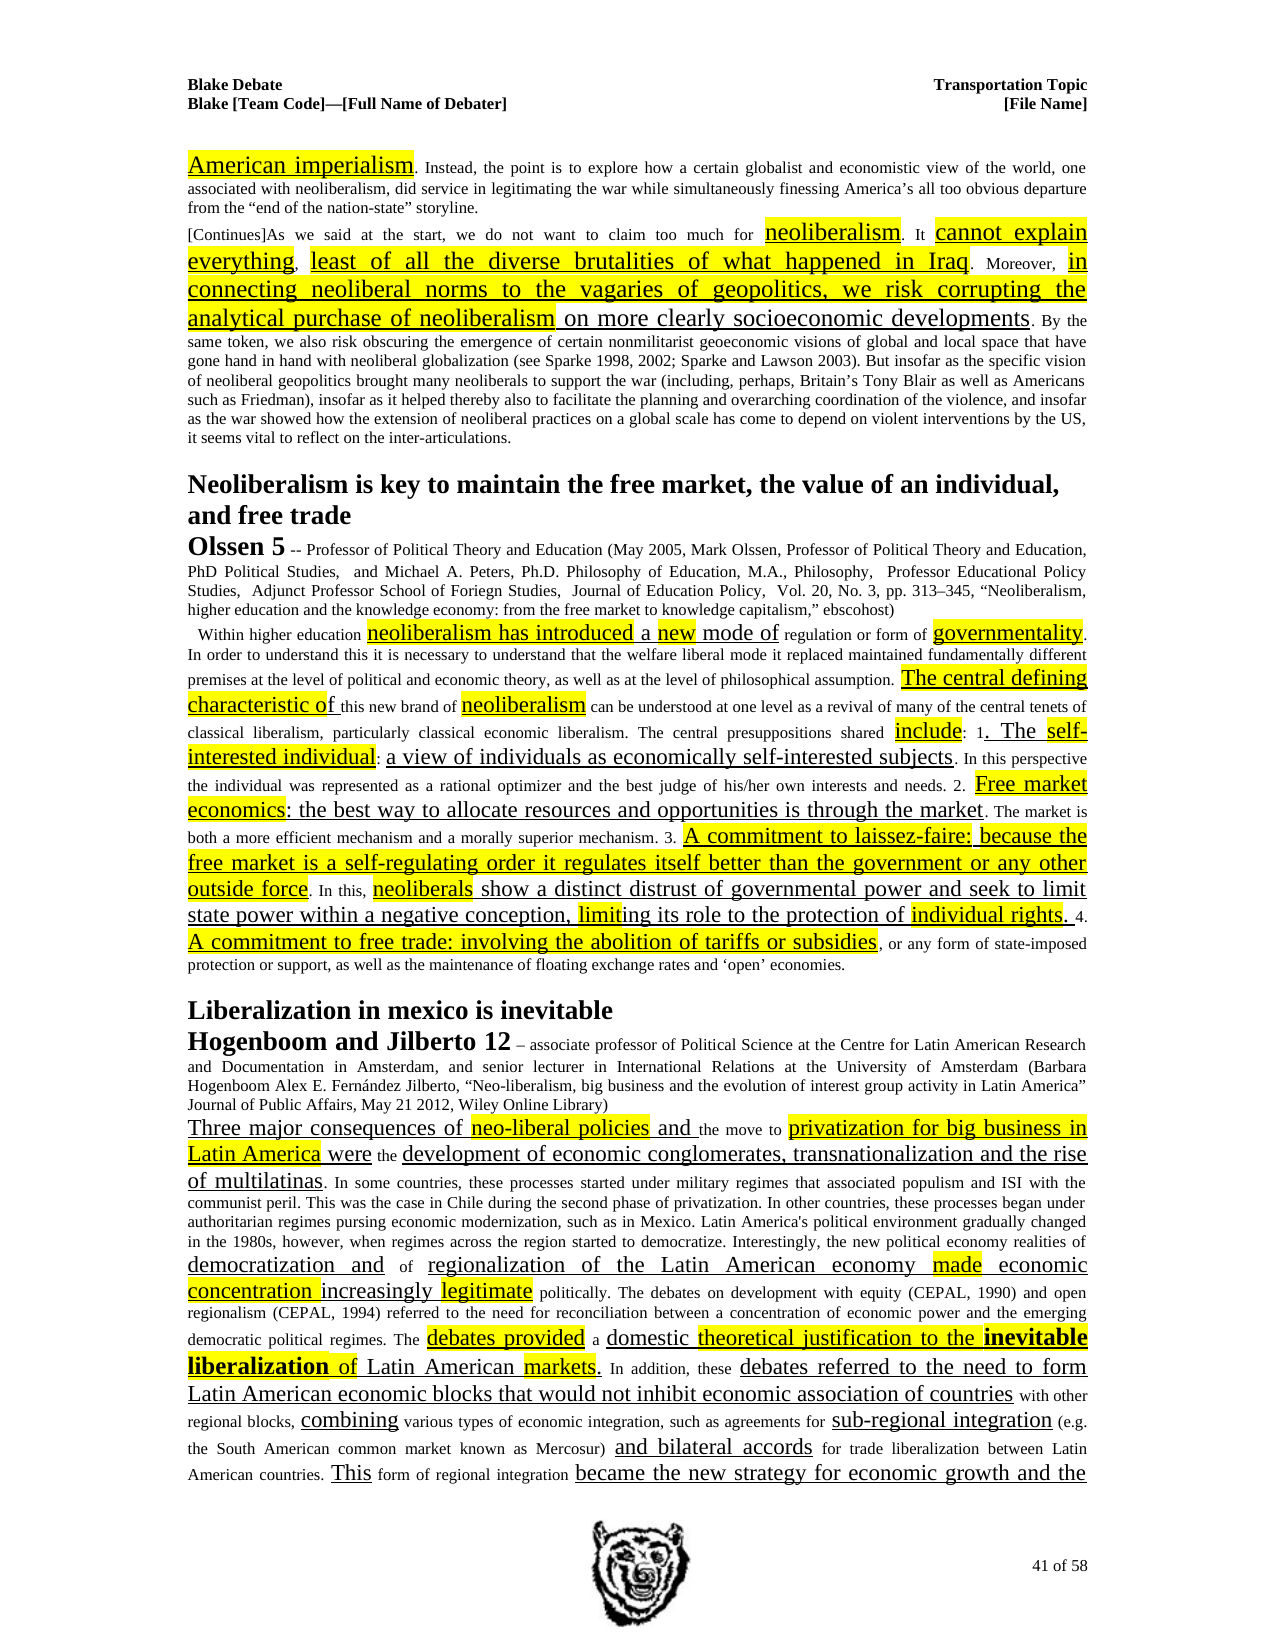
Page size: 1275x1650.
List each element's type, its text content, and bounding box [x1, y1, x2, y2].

subtitle Liberalization in mexico is inevitable [187, 994, 1087, 1025]
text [187, 150, 1087, 217]
text [Continues]As we said at the start, we do not want to claim too much for neoliberalism. It cannot explain everything, least of all the diverse brutalities of what happened in Iraq. Moreover, in connecting neoliberal norms to the vagaries of geopolitics, we risk corrupting the analytical purchase of neoliberalism on more clearly socioeconomic developments. By the same token, we also risk obscuring the emergence of certain nonmilitarist geoeconomic visions of global and local space that have gone hand in hand with neoliberal globalization (see Sparke 1998, 2002; Sparke and Lawson 2003). But insofar as the specific vision of neoliberal geopolitics brought many neoliberals to support the war (including, perhaps, Britain’s Tony Blair as well as Americans such as Friedman), insofar as it helped thereby also to facilitate the planning and overarching coordination of the violence, and insofar as the war showed how the extension of neoliberal practices on a global scale has come to depend on violent interventions by the US, it seems vital to reflect on the inter-articulations. [187, 303, 1087, 447]
text Hogenboom and Jilberto 12 – associate professor of Political Science at the Centre for Latin American Research and Documentation in Amsterdam, and senior lecturer in International Relations at the University of Amsterdam (Barbara Hogenboom Alex E. Fernández Jilberto, “Neo-liberalism, big business and the evolution of interest group activity in Latin America” Journal of Public Affairs, May 21 2012, Wiley Online Library) [187, 1025, 1087, 1114]
text [Continues]As we said at the start, we do not want to claim too much for neoliberalism. It cannot explain everything, least of all the diverse brutalities of what happened in Iraq. Moreover, in connecting neoliberal norms to the vagaries of geopolitics, we risk corrupting the analytical purchase of neoliberalism on more clearly socioeconomic developments. By the same token, we also risk obscuring the emergence of certain nonmilitarist geoeconomic visions of global and local space that have gone hand in hand with neoliberal globalization (see Sparke 1998, 2002; Sparke and Lawson 2003). But insofar as the specific vision of neoliberal geopolitics brought many neoliberals to support the war (including, perhaps, Britain’s Tony Blair as well as Americans such as Friedman), insofar as it helped thereby also to facilitate the planning and overarching coordination of the violence, and insofar as the war showed how the extension of neoliberal practices on a global scale has come to depend on violent interventions by the US, it seems vital to reflect on the inter-articulations. [187, 217, 1087, 299]
picture [589, 1519, 694, 1632]
text Olssen 5 -- Professor of Political Theory and Education (May 2005, Mark Olssen, Professor of Political Theory and Education, PhD Political Studies, and Michael A. Peters, Ph.D. Philosophy of Education, M.A., Philosophy, Professor Educational Policy Studies, Adjunct Professor School of Foriegn Studies, Journal of Education Policy, Vol. 20, No. 3, pp. 313–345, “Neoliberalism, higher education and the knowledge economy: from the free market to knowledge capitalism,” ebscohost) [187, 530, 1087, 619]
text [187, 1114, 1087, 1485]
text Within higher education neoliberalism has introduced a new mode of regulation or form of governmentality. In order to understand this it is necessary to understand that the welfare liberal mode it replaced maintained fundamentally different premises at the level of political and economic theory, as well as at the level of philosophical assumption. The central defining characteristic of this new brand of neoliberalism can be understood at one level as a revival of many of the central tenets of classical liberalism, particularly classical economic liberalism. The central presuppositions shared include: 1. The self-interested individual: a view of individuals as economically self-interested subjects. In this perspective the individual was represented as a rational optimizer and the best judge of his/her own interests and needs. 2. Free market economics: the best way to allocate resources and opportunities is through the market. The market is both a more efficient mechanism and a morally superior mechanism. 3. A commitment to laissez-faire: because the free market is a self-regulating order it regulates itself better than the government or any other outside force. In this, neoliberals show a distinct distrust of governmental power and seek to limit state power within a negative conception, limiting its role to the protection of individual rights. 4. A commitment to free trade: involving the abolition of tariffs or subsidies, or any form of state-imposed protection or support, as well as the maintenance of floating exchange rates and ‘open’ economies. [187, 619, 1087, 872]
subtitle Neoliberalism is key to maintain the free market, the value of an individual, and free trade [187, 468, 1087, 530]
